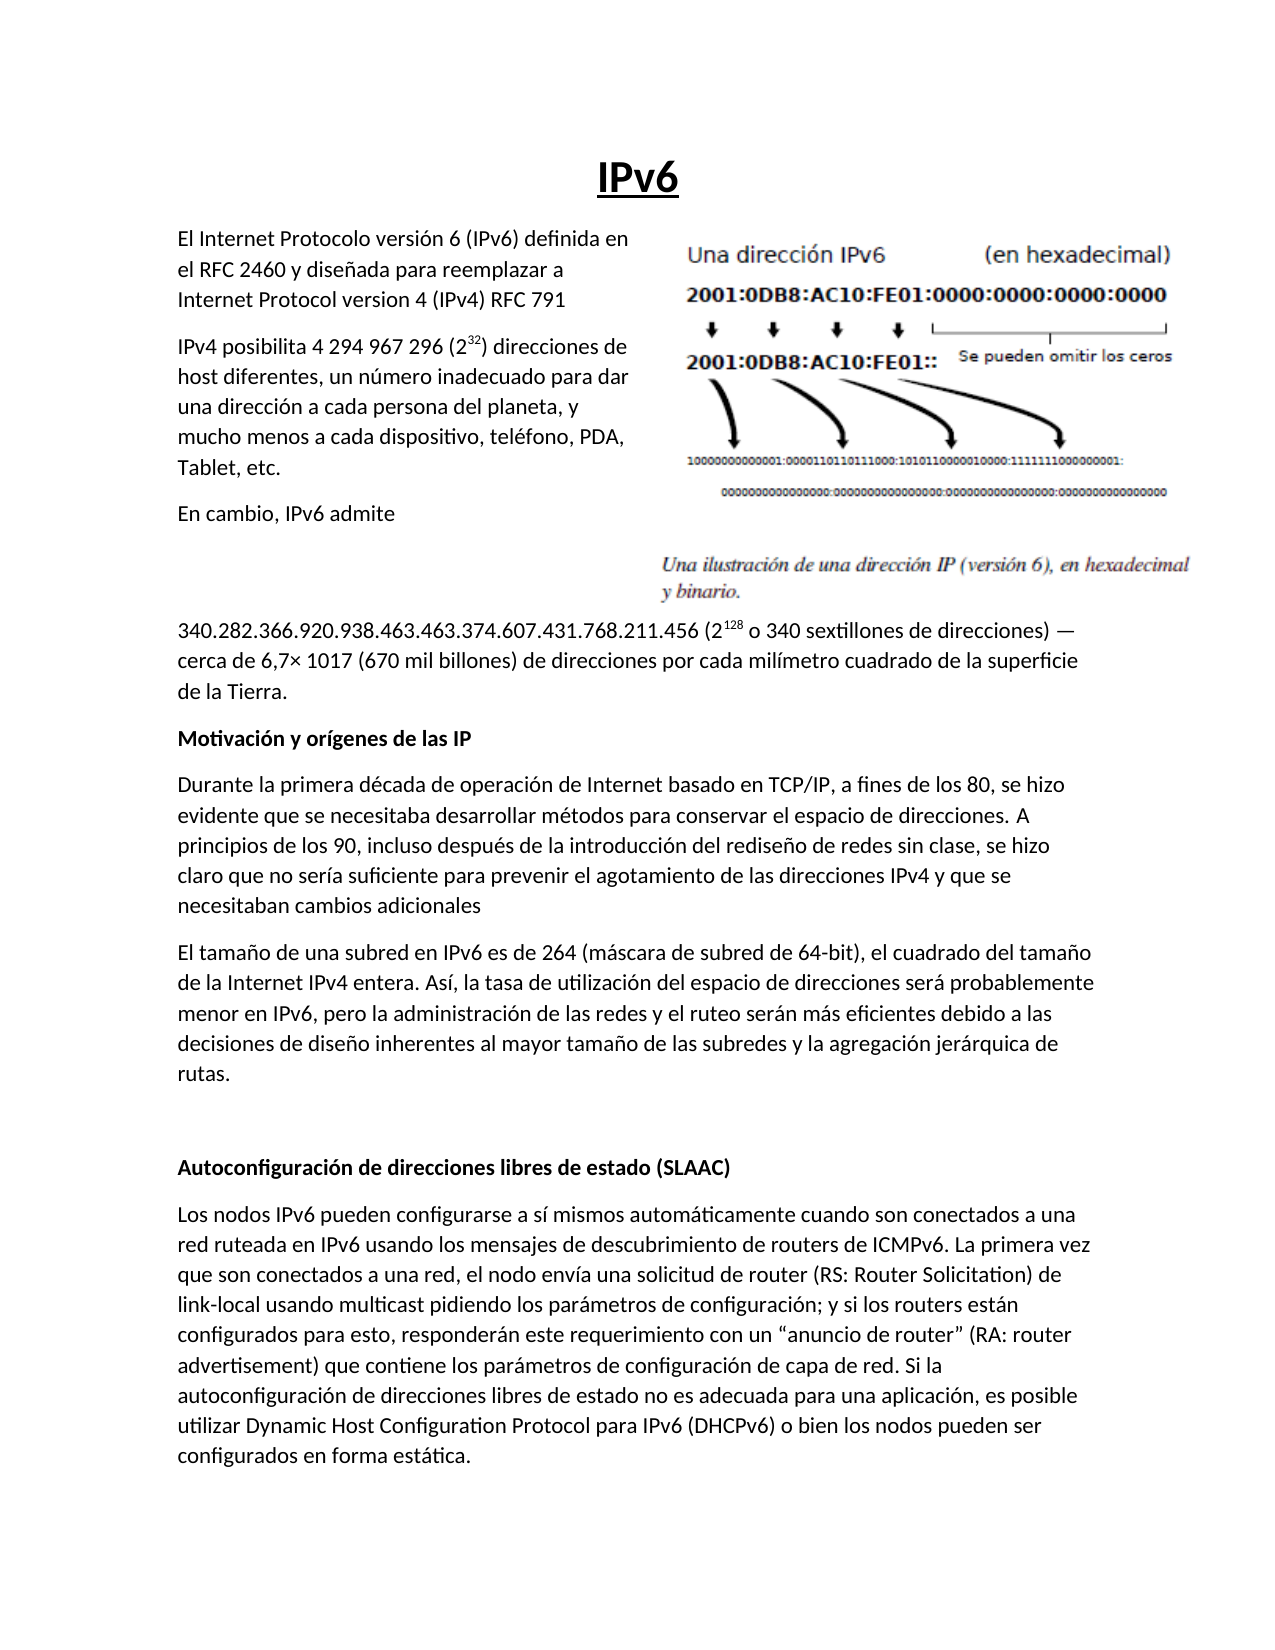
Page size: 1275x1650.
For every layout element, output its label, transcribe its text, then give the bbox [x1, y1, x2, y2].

text IPv6 [177, 148, 1098, 203]
text IPv4 posibilita 4 294 967 296 (232) direcciones de host diferentes, un número inadecuado para dar una dirección a cada persona del planeta, y mucho menos a cada dispositivo, teléfono, PDA, Tablet, etc. [177, 332, 655, 481]
text Durante la primera década de operación de Internet basado en TCP/IP, a fines de los 80, se hizo evidente que se necesitaba desarrollar métodos para conservar el espacio de direcciones. A principios de los 90, incluso después de la introducción del rediseño de redes sin clase, se hizo claro que no sería suficiente para prevenir el agotamiento de las direcciones IPv4 y que se necesitaban cambios adicionales [177, 771, 1098, 919]
picture [655, 227, 1200, 617]
text Los nodos IPv6 pueden configurarse a sí mismos automáticamente cuando son conectados a una red ruteada en IPv6 usando los mensajes de descubrimiento de routers de ICMPv6. La primera vez que son conectados a una red, el nodo envía una solicitud de router (RS: Router Solicitation) de link-local usando multicast pidiendo los parámetros de configuración; y si los routers están configurados para esto, responderán este requerimiento con un “anuncio de router” (RA: router advertisement) que contiene los parámetros de configuración de capa de red. Si la autoconfiguración de direcciones libres de estado no es adecuada para una aplicación, es posible utilizar Dynamic Host Configuration Protocol para IPv6 (DHCPv6) o bien los nodos pueden ser configurados en forma estática. [177, 1200, 1098, 1469]
text Motivación y orígenes de las IP [177, 724, 1098, 752]
text El tamaño de una subred en IPv6 es de 264 (máscara de subred de 64-bit), el cuadrado del tamaño de la Internet IPv4 entera. Así, la tasa de utilización del espacio de direcciones será probablemente menor en IPv6, pero la administración de las redes y el ruteo serán más eficientes debido a las decisiones de diseño inherentes al mayor tamaño de las subredes y la agregación jerárquica de rutas. [177, 938, 1098, 1087]
text El Internet Protocolo versión 6 (IPv6) definida en el RFC 2460 y diseñada para reemplazar a Internet Protocol version 4 (IPv4) RFC 791 [177, 224, 1098, 313]
text En cambio, IPv6 admite 340.282.366.920.938.463.463.374.607.431.768.211.456 (2128 o 340 sextillones de direcciones) —cerca de 6,7× 1017 (670 mil billones) de direcciones por cada milímetro cuadrado de la superficie de la Tierra. [177, 499, 1098, 705]
text Autoconfiguración de direcciones libres de estado (SLAAC) [177, 1153, 1098, 1181]
